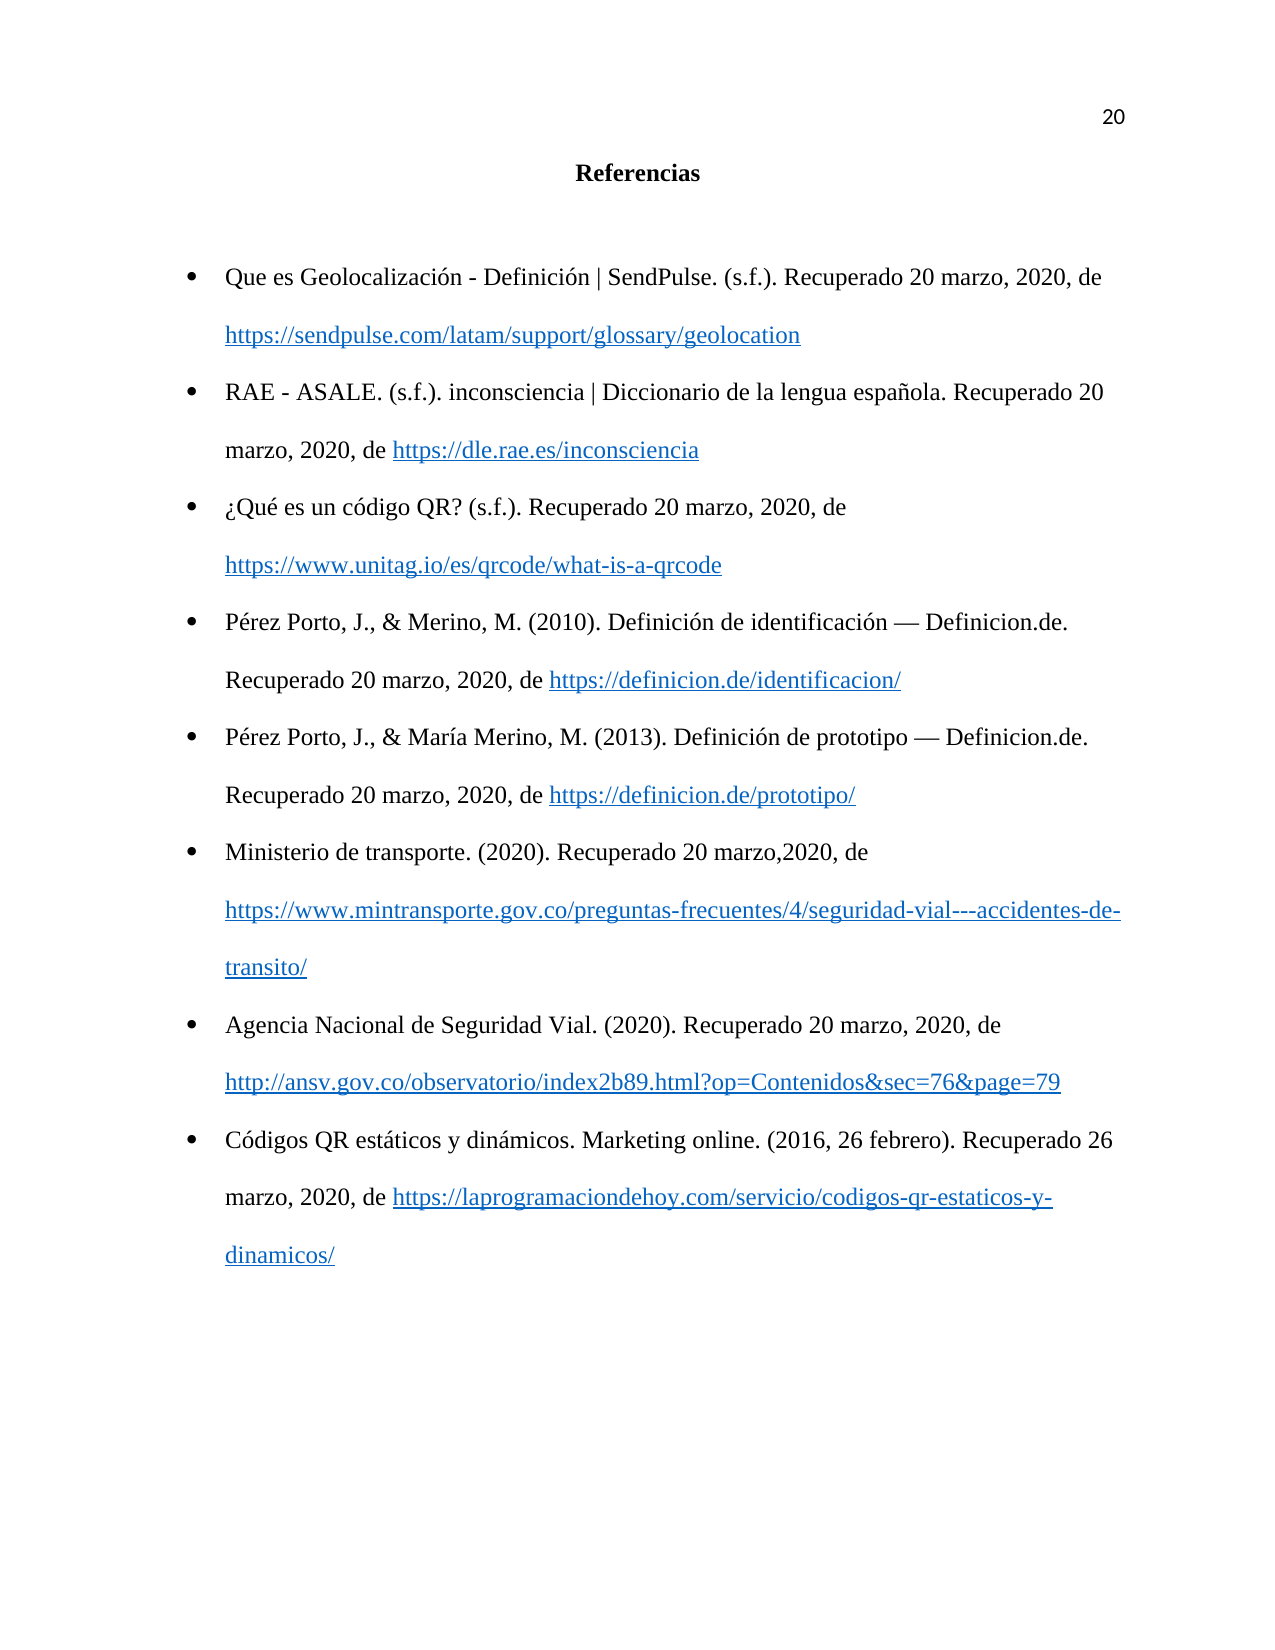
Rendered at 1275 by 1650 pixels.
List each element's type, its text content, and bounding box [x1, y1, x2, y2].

list Pérez Porto, J., & María Merino, M. (2013). Definición de prototipo — Definicion.de. Recuperado 20 marzo, 2020, de https://definicion.de/prototipo/ [187, 722, 1125, 808]
list Códigos QR estáticos y dinámicos. Marketing online. (2016, 26 febrero). Recuperado 26 marzo, 2020, de https://laprogramaciondehoy.com/servicio/codigos-qr-estaticos-y-dinamicos/ [187, 1125, 1125, 1268]
list ¿Qué es un código QR? (s.f.). Recuperado 20 marzo, 2020, de https://www.unitag.io/es/qrcode/what-is-a-qrcode [187, 492, 1125, 578]
list Que es Geolocalización - Definición | SendPulse. (s.f.). Recuperado 20 marzo, 2020, de https://sendpulse.com/latam/support/glossary/geolocation [187, 262, 1125, 348]
list RAE - ASALE. (s.f.). inconsciencia | Diccionario de la lengua española. Recuperado 20 marzo, 2020, de https://dle.rae.es/inconsciencia [187, 377, 1125, 463]
subtitle Referencias [150, 158, 1125, 187]
list Agencia Nacional de Seguridad Vial. (2020). Recuperado 20 marzo, 2020, de http://ansv.gov.co/observatorio/index2b89.html?op=Contenidos&sec=76&page=79 [187, 1010, 1125, 1096]
list Ministerio de transporte. (2020). Recuperado 20 marzo,2020, de https://www.mintransporte.gov.co/preguntas-frecuentes/4/seguridad-vial---accidentes-de-transito/ [187, 837, 1125, 981]
list Pérez Porto, J., & Merino, M. (2010). Definición de identificación — Definicion.de. Recuperado 20 marzo, 2020, de https://definicion.de/identificacion/ [187, 607, 1125, 693]
